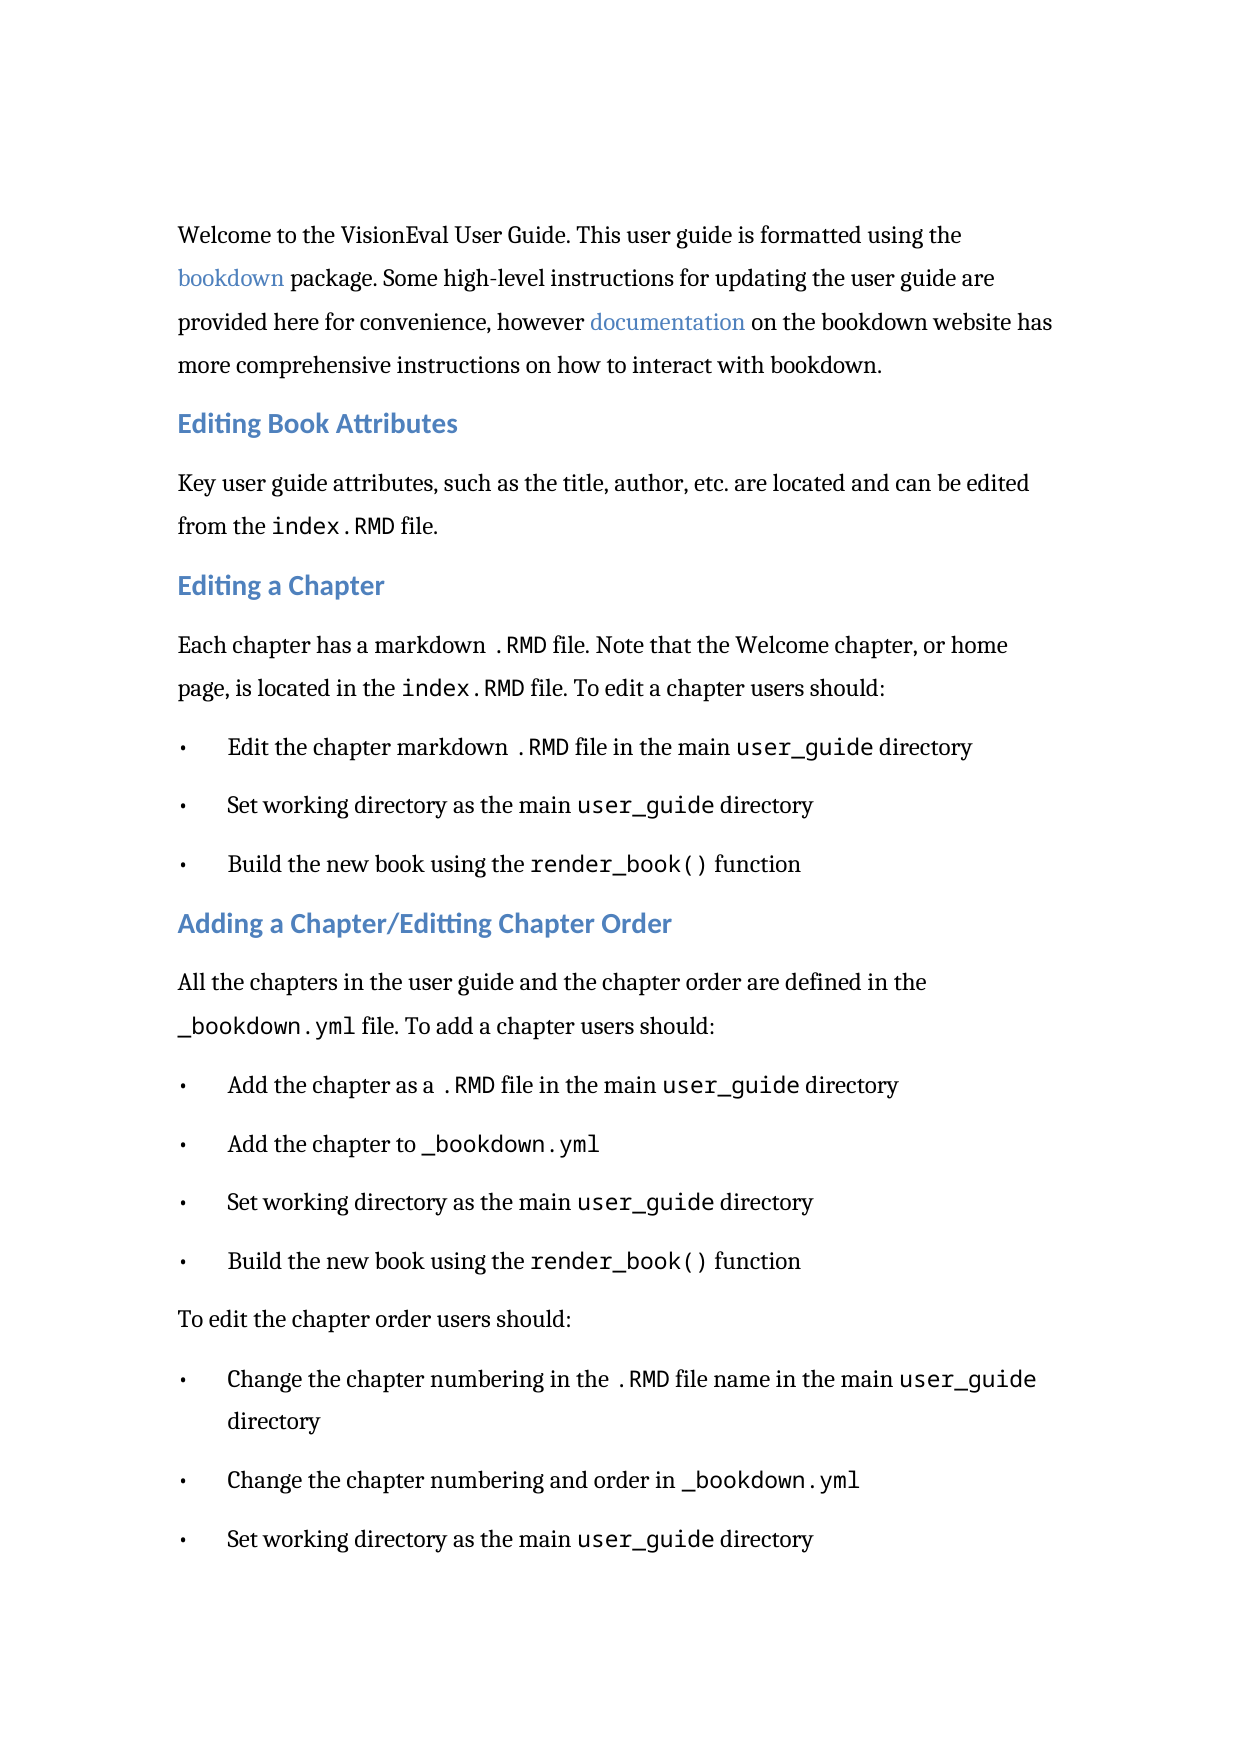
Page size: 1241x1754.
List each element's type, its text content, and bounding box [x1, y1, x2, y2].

list Change the chapter numbering and order in _bookdown.yml [177, 1461, 1063, 1498]
list Set working directory as the main user_guide directory [177, 1183, 1063, 1221]
subtitle Editing Book Attributes [177, 404, 1063, 442]
text Key user guide attributes, such as the title, author, etc. are located and can be edited from the index.RMD file. [177, 464, 1063, 545]
text Welcome to the VisionEval User Guide. This user guide is formatted using the bookdown package. Some high-level instructions for updating the user guide are provided here for convenience, however documentation on the bookdown website has more comprehensive instructions on how to interact with bookdown. [177, 217, 1063, 384]
list Set working directory as the main user_guide directory [177, 1520, 1063, 1557]
list Add the chapter to _bookdown.yml [177, 1124, 1063, 1162]
subtitle Editing a Chapter [177, 566, 1063, 603]
list Edit the chapter markdown .RMD file in the main user_guide directory [177, 727, 1063, 765]
text Each chapter has a markdown .RMD file. Note that the Welcome chapter, or home page, is located in the index.RMD file. To edit a chapter users should: [177, 626, 1063, 706]
text To edit the chapter order users should: [177, 1301, 1063, 1338]
list Build the new book using the render_book() function [177, 1242, 1063, 1279]
subtitle Adding a Chapter/Editting Chapter Order [177, 904, 1063, 942]
text All the chapters in the user guide and the chapter order are defined in the _bookdown.yml file. To add a chapter users should: [177, 963, 1063, 1044]
list Build the new book using the render_book() function [177, 845, 1063, 883]
list Add the chapter as a .RMD file in the main user_guide directory [177, 1066, 1063, 1103]
list Change the chapter numbering in the .RMD file name in the main user_guide directory [177, 1359, 1063, 1440]
list Set working directory as the main user_guide directory [177, 786, 1063, 824]
